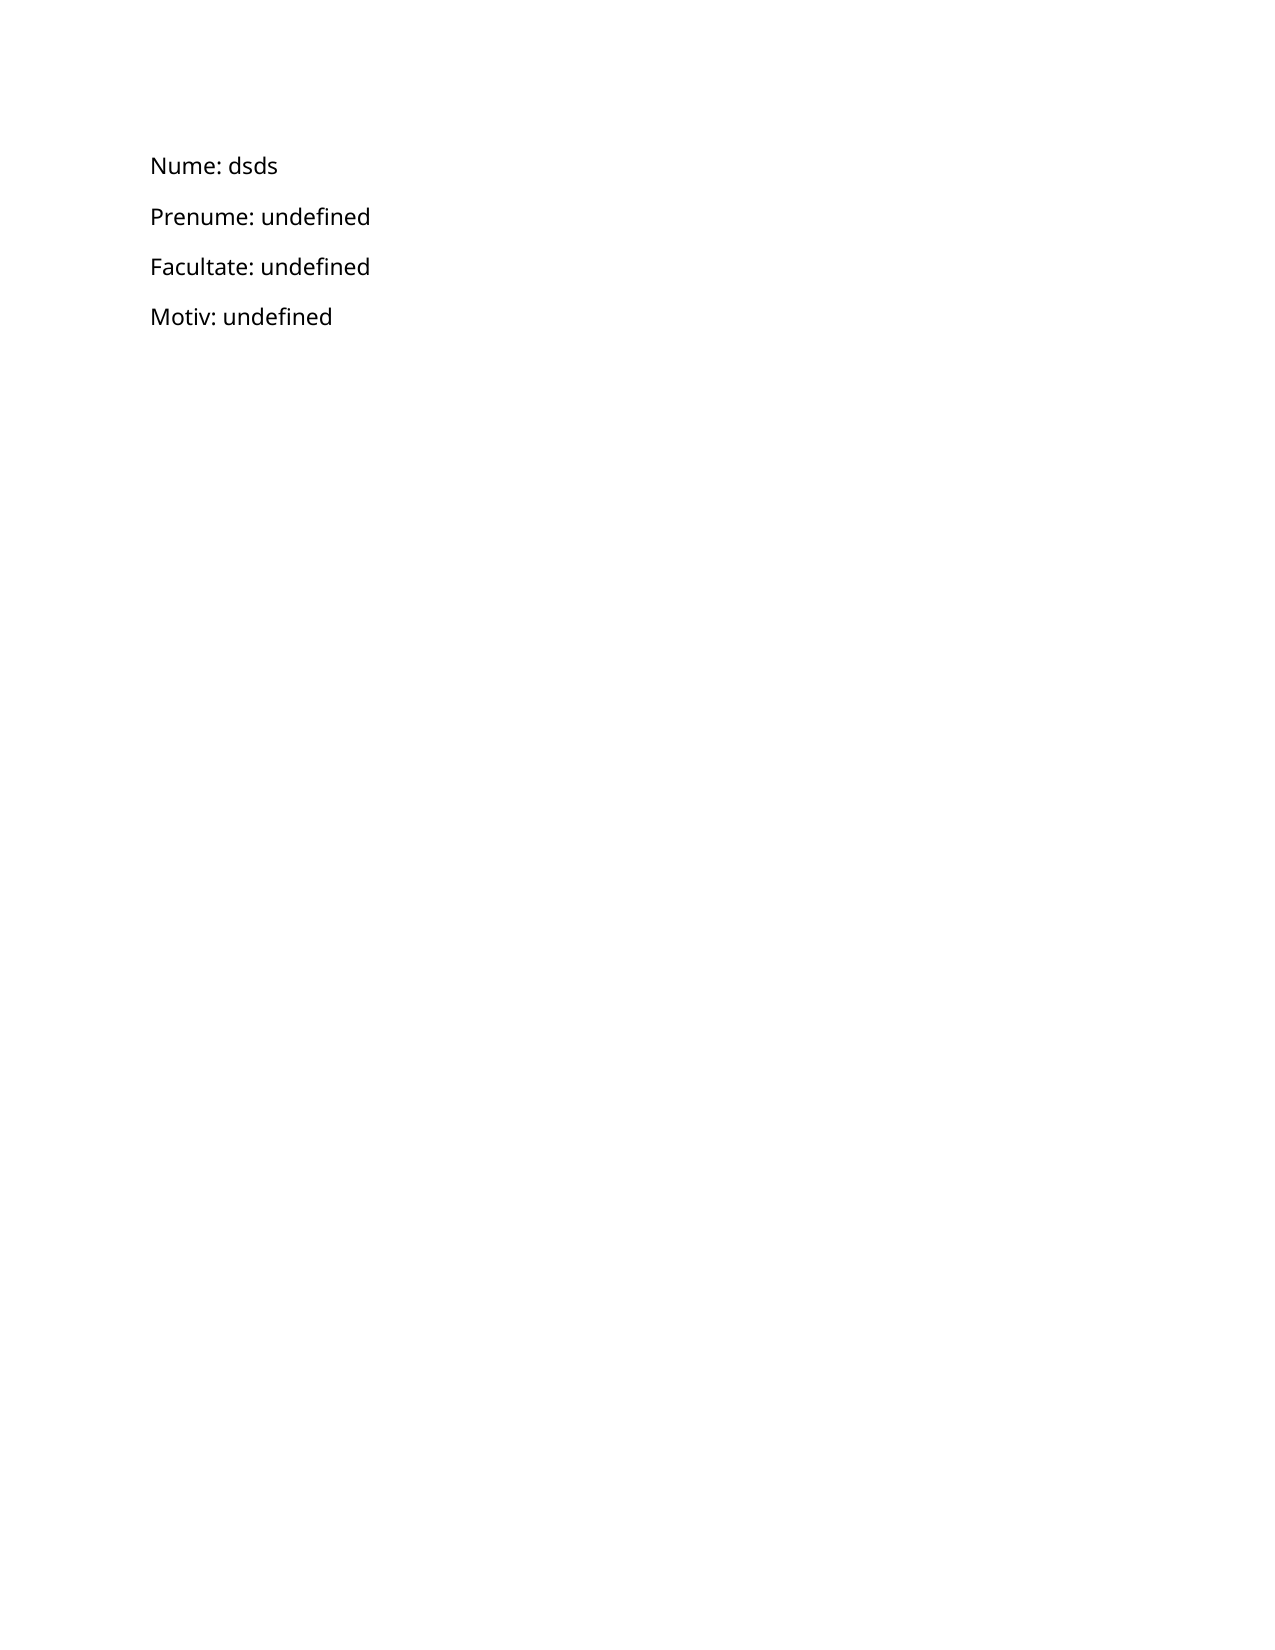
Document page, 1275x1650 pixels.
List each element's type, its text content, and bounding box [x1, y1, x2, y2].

text Nume: dsds [150, 150, 1125, 181]
text Facultate: undefined [150, 251, 1125, 282]
text Prenume: undefined [150, 200, 1125, 232]
text Motiv: undefined [150, 301, 1125, 332]
